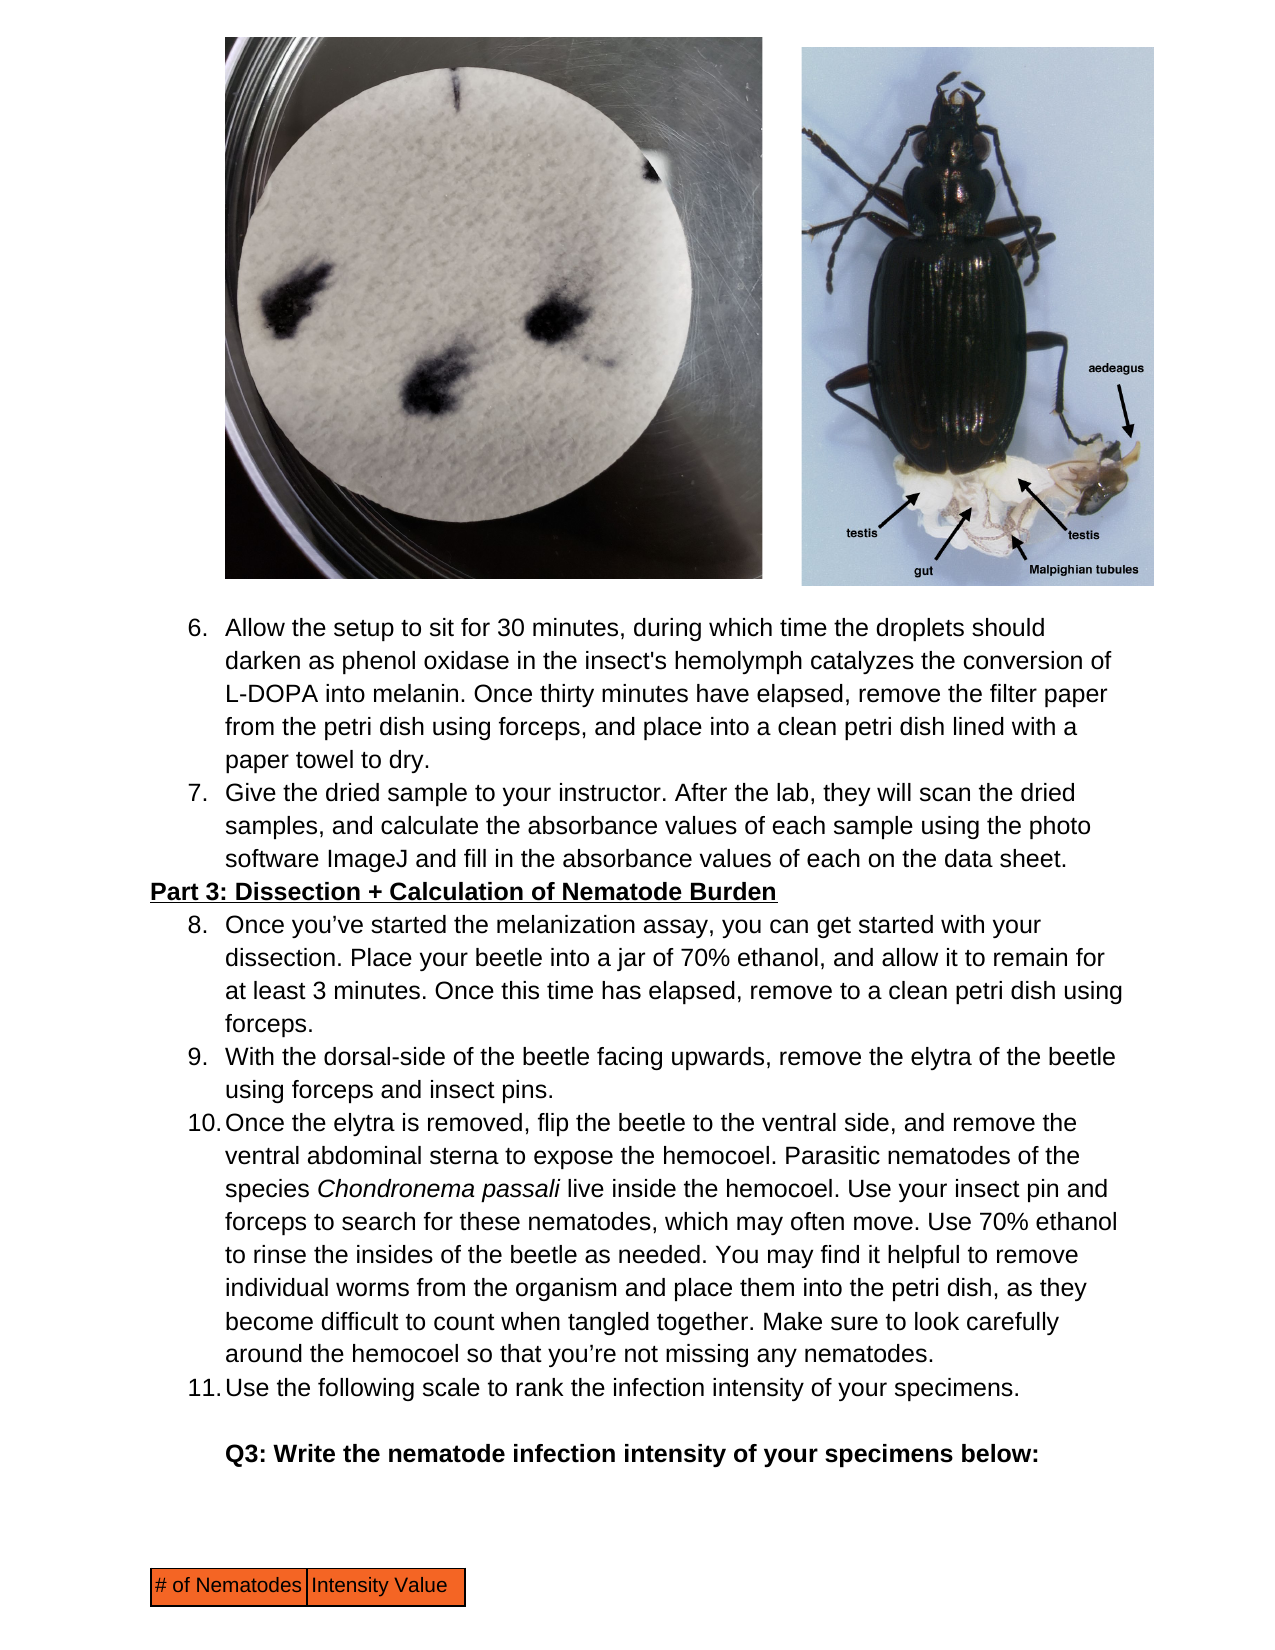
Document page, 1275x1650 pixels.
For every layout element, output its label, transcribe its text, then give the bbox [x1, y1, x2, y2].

list Allow the setup to sit for 30 minutes, during which time the droplets should darken as phenol oxidase in the insect's hemolymph catalyzes the conversion of L-DOPA into melanin. Once thirty minutes have elapsed, remove the filter paper from the petri dish using forceps, and place into a clean petri dish lined with a paper towel to dry. [187, 613, 1125, 774]
list Give the dried sample to your instructor. After the lab, they will scan the dried samples, and calculate the absorbance values of each sample using the photo software ImageJ and fill in the absorbance values of each on the data sheet. [187, 778, 1125, 873]
list Once you’ve started the melanization assay, you can get started with your dissection. Place your beetle into a jar of 70% ethanol, and allow it to remain for at least 3 minutes. Once this time has elapsed, remove to a clean petri dish using forceps. [187, 910, 1125, 1038]
list Once the elytra is removed, flip the beetle to the ventral side, and remove the ventral abdominal sterna to expose the hemocoel. Parasitic nematodes of the species Chondronema passali live inside the hemocoel. Use your insect pin and forceps to search for these nematodes, which may often move. Use 70% ethanol to rinse the insides of the beetle as needed. You may find it helpful to remove individual worms from the organism and place them into the petri dish, as they become difficult to count when tangled together. Make sure to look carefully around the hemocoel so that you’re not missing any nematodes. [187, 1108, 1125, 1368]
picture [801, 47, 1154, 586]
list Use the following scale to rank the infection intensity of your specimens. [187, 1372, 1125, 1401]
table_header Intensity Value [308, 1569, 464, 1605]
list With the dorsal-side of the beetle facing upwards, remove the elytra of the beetle using forceps and insect pins. [187, 1042, 1125, 1104]
text Part 3: Dissection + Calculation of Nematode Burden [150, 877, 1125, 906]
picture [225, 37, 763, 579]
table_header # of Nematodes [152, 1569, 306, 1605]
text Q3: Write the nematode infection intensity of your specimens below: [225, 1406, 1125, 1467]
